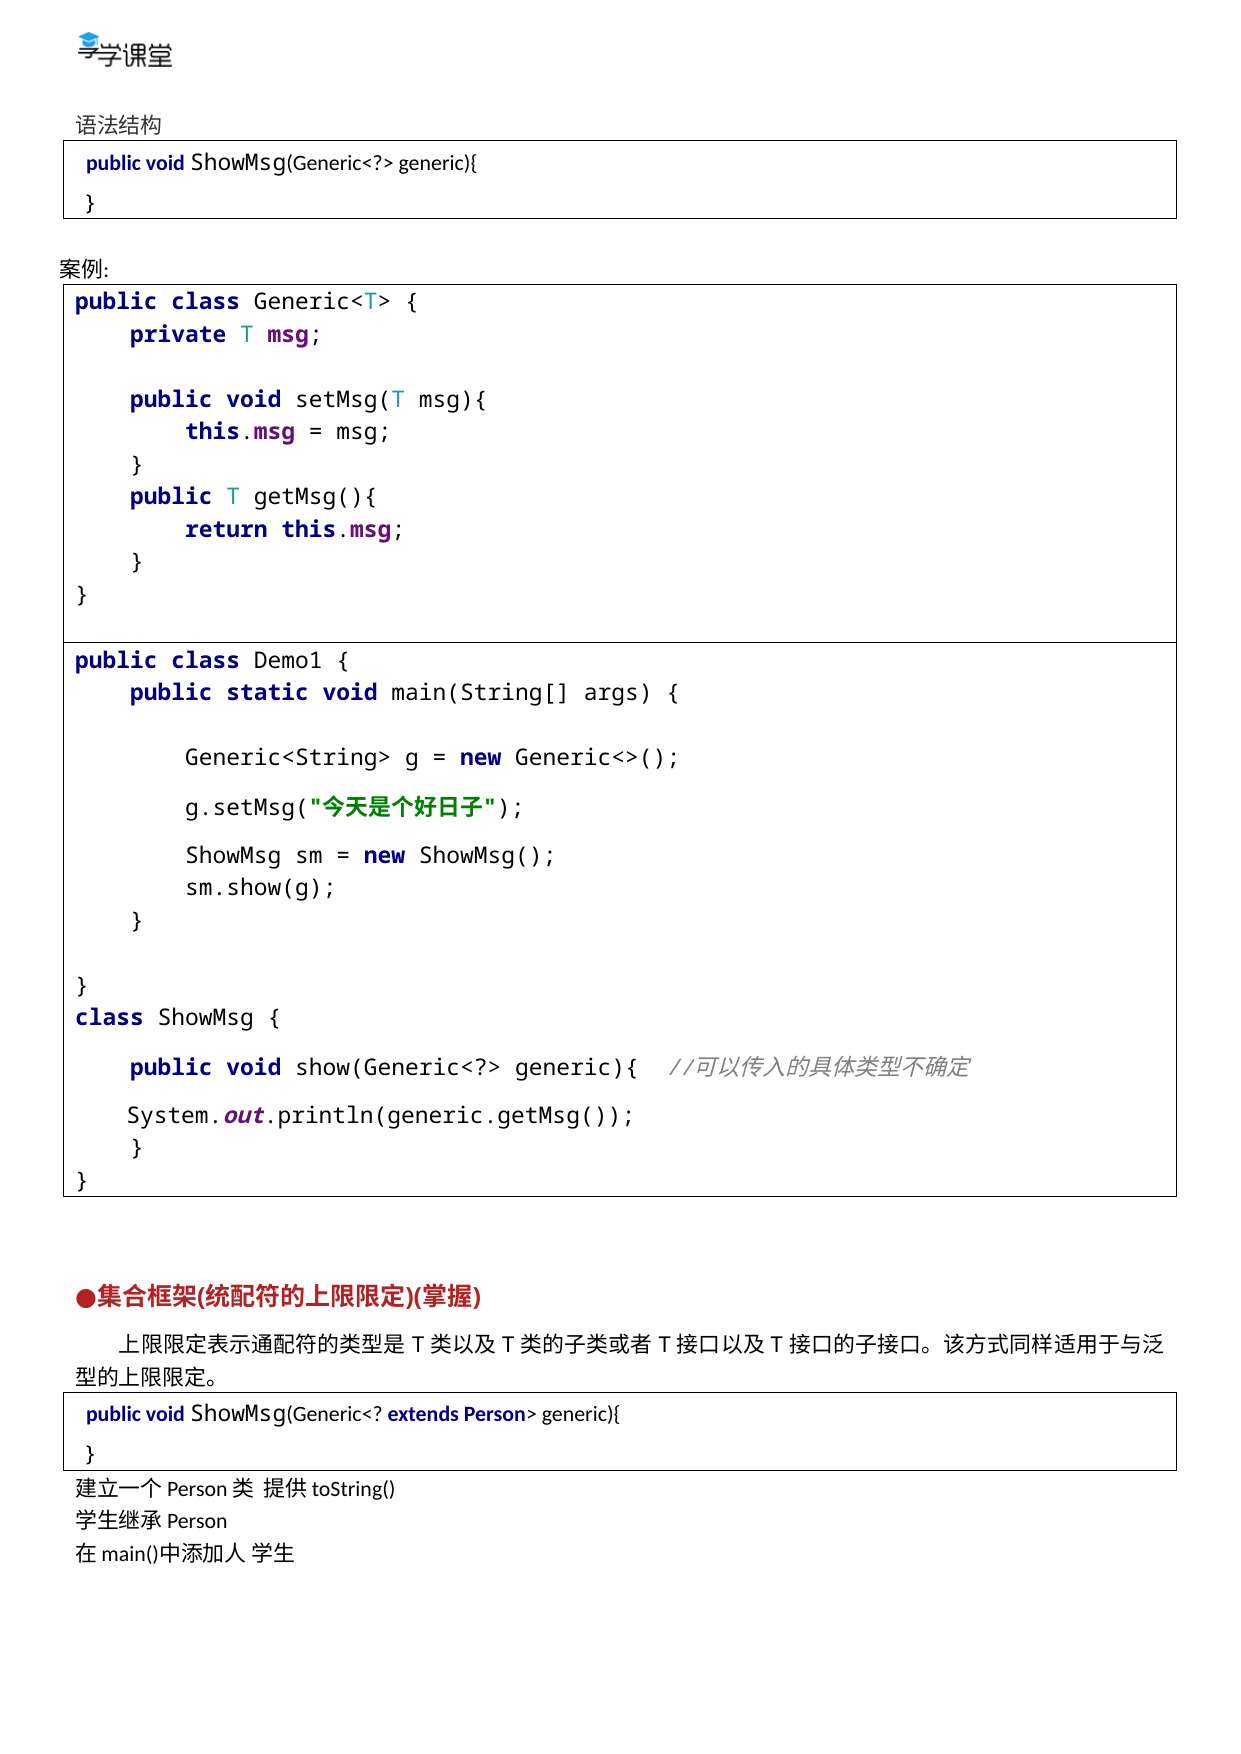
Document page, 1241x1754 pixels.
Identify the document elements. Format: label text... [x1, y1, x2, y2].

picture [75, 31, 177, 71]
text 案例: [37, 251, 1165, 284]
text 在main()中添加人 学生 [75, 1536, 1165, 1568]
text 建立一个Person类 提供toString() [75, 1471, 1165, 1503]
text 上限限定表示通配符的类型是 T 类以及 T 类的子类或者 T 接口以及 T 接口的子接口。该方式同样适用于与泛型的上限限定。 [75, 1327, 1165, 1392]
text 语法结构 [75, 107, 1165, 140]
text 学生继承Person [75, 1503, 1165, 1536]
table_header public void ShowMsg(Generic<?> generic){ } [64, 141, 1176, 218]
table_header public void ShowMsg(Generic<? extends Person> generic){ } [64, 1393, 1176, 1469]
list ●集合框架(统配符的上限限定)(掌握) [75, 1262, 1165, 1327]
